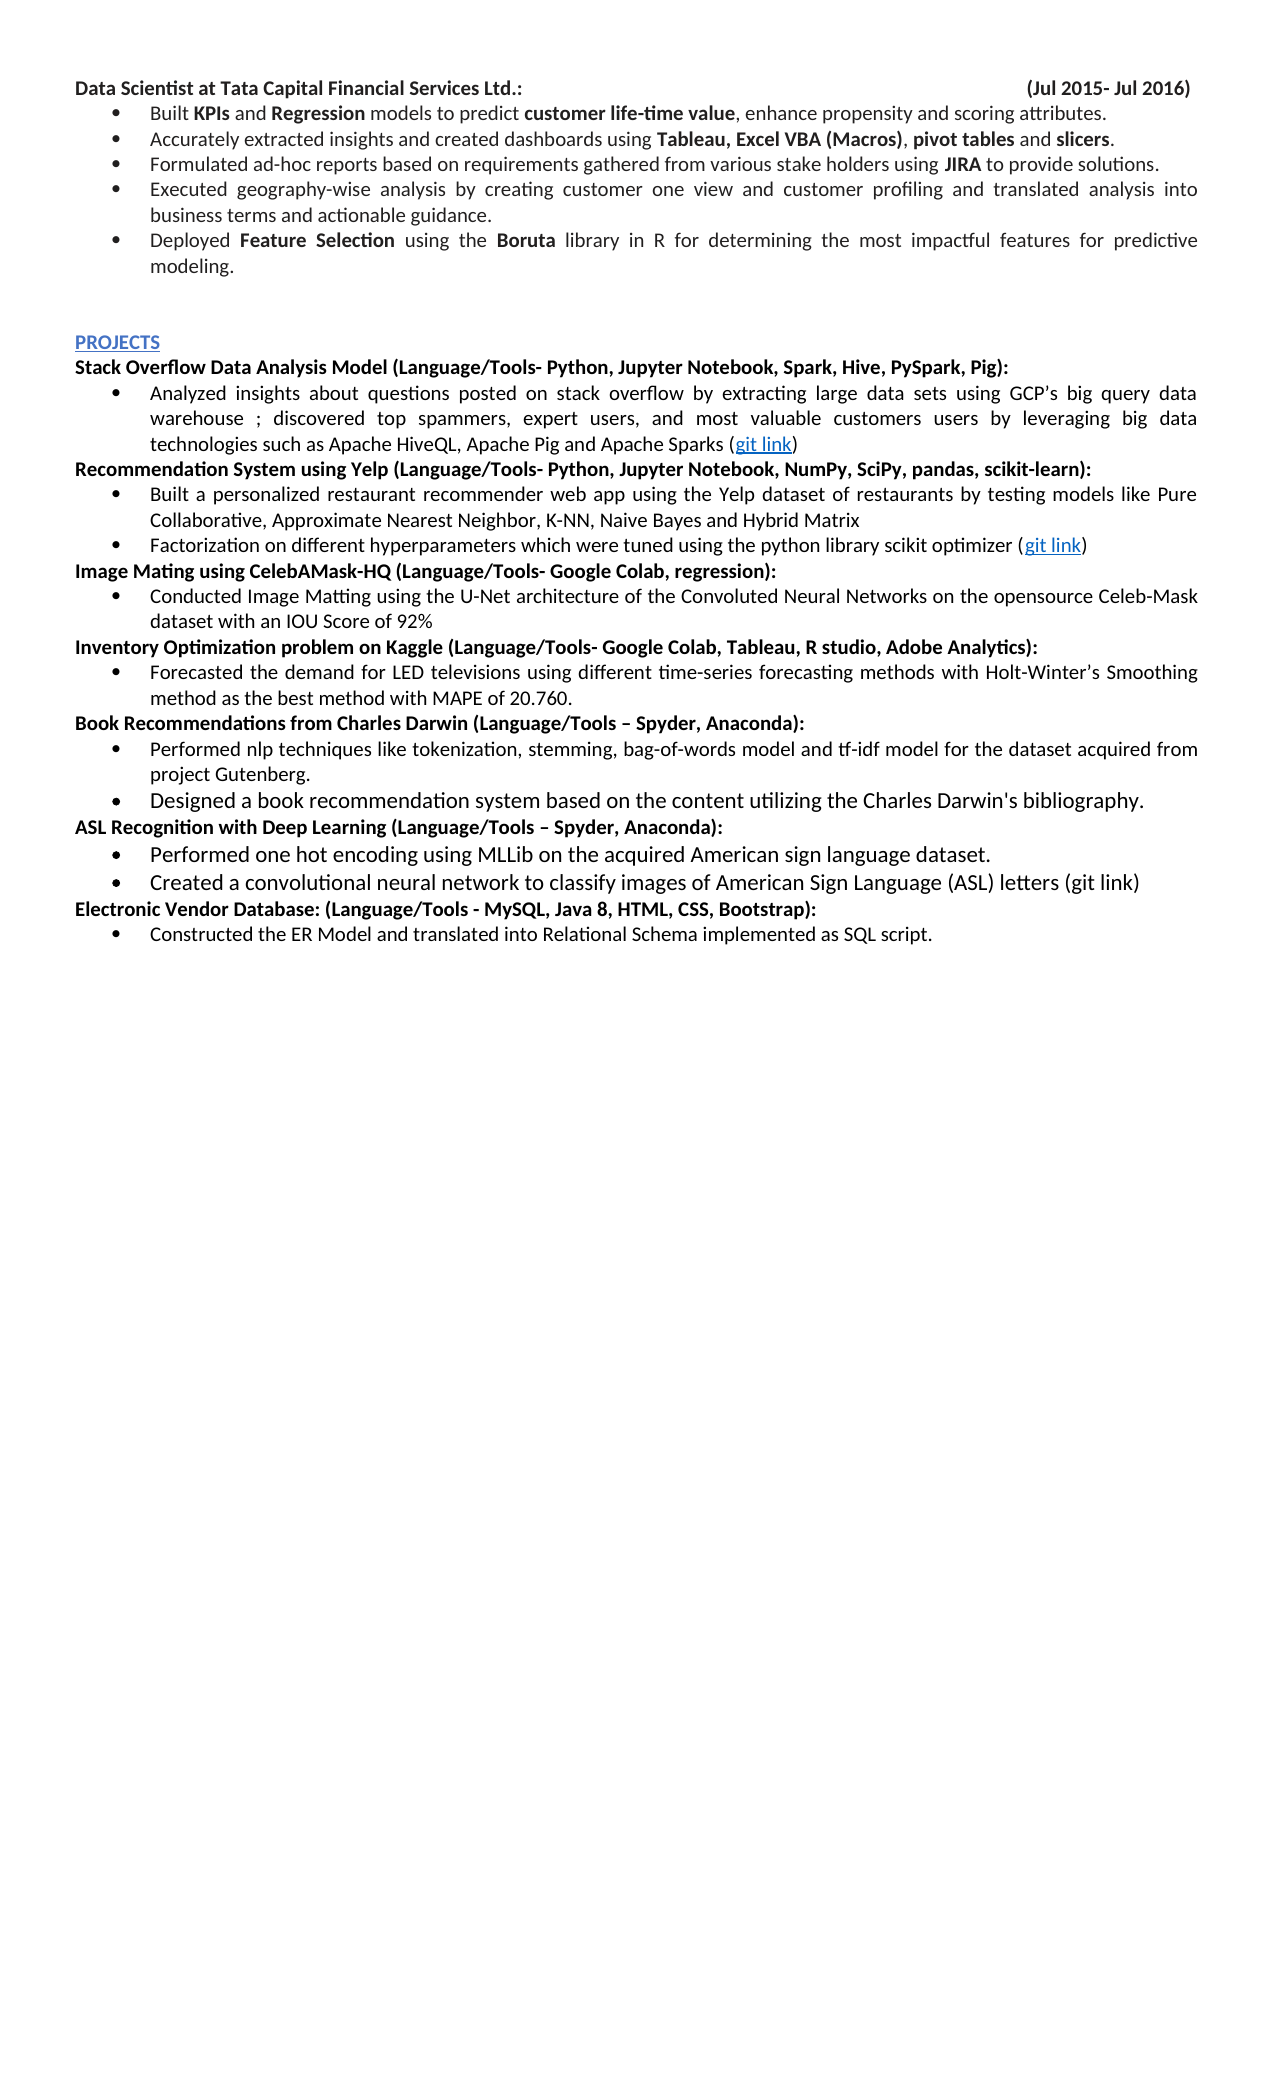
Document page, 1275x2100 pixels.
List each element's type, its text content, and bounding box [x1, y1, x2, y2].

list Deployed Feature Selection using the Boruta library in R for determining the most impactful features for predictive modeling. [112, 227, 1200, 278]
text Book Recommendations from Charles Darwin (Language/Tools – Spyder, Anaconda): [75, 710, 1200, 736]
text Data Scientist at Tata Capital Financial Services Ltd.: (Jul 2015- Jul 2016) [75, 75, 1200, 100]
list Performed nlp techniques like tokenization, stemming, bag-of-words model and tf-idf model for the dataset acquired from project Gutenberg. [112, 736, 1200, 787]
list Constructed the ER Model and translated into Relational Schema implemented as SQL script. [112, 922, 1200, 947]
text Recommendation System using Yelp (Language/Tools- Python, Jupyter Notebook, NumPy, SciPy, pandas, scikit-learn): [75, 456, 1200, 482]
list Forecasted the demand for LED televisions using different time-series forecasting methods with Holt-Winter’s Smoothing method as the best method with MAPE of 20.760. [112, 659, 1200, 710]
list Conducted Image Matting using the U-Net architecture of the Convoluted Neural Networks on the opensource Celeb-Mask dataset with an IOU Score of 92% [112, 583, 1200, 634]
list Formulated ad-hoc reports based on requirements gathered from various stake holders using JIRA to provide solutions. [112, 151, 1200, 177]
text Inventory Optimization problem on Kaggle (Language/Tools- Google Colab, Tableau, R studio, Adobe Analytics): [75, 634, 1200, 659]
text ASL Recognition with Deep Learning (Language/Tools – Spyder, Anaconda): [75, 815, 1200, 840]
list Designed a book recommendation system based on the content utilizing the Charles Darwin's bibliography. [112, 787, 1200, 815]
list Built a personalized restaurant recommender web app using the Yelp dataset of restaurants by testing models like Pure Collaborative, Approximate Nearest Neighbor, K-NN, Naive Bayes and Hybrid Matrix [112, 482, 1200, 532]
list Created a convolutional neural network to classify images of American Sign Language (ASL) letters (git link) [112, 868, 1200, 896]
list Accurately extracted insights and created dashboards using Tableau, Excel VBA (Macros), pivot tables and slicers. [112, 126, 1200, 151]
list Built KPIs and Regression models to predict customer life-time value, enhance propensity and scoring attributes. [112, 100, 1200, 126]
text Electronic Vendor Database: (Language/Tools - MySQL, Java 8, HTML, CSS, Bootstrap): [75, 896, 1200, 922]
list Analyzed insights about questions posted on stack overflow by extracting large data sets using GCP’s big query data warehouse ; discovered top spammers, expert users, and most valuable customers users by leveraging big data technologies such as Apache HiveQL, Apache Pig and Apache Sparks (git link) [112, 380, 1200, 456]
list Executed geography-wise analysis by creating customer one view and customer profiling and translated analysis into business terms and actionable guidance. [112, 177, 1200, 227]
list Performed one hot encoding using MLLib on the acquired American sign language dataset. [112, 840, 1200, 868]
text Stack Overflow Data Analysis Model (Language/Tools- Python, Jupyter Notebook, Spark, Hive, PySpark, Pig): [75, 354, 1200, 380]
text Image Mating using CelebAMask-HQ (Language/Tools- Google Colab, regression): [75, 558, 1200, 583]
text PROJECTS [75, 329, 1200, 354]
list Factorization on different hyperparameters which were tuned using the python library scikit optimizer (git link) [112, 532, 1200, 558]
